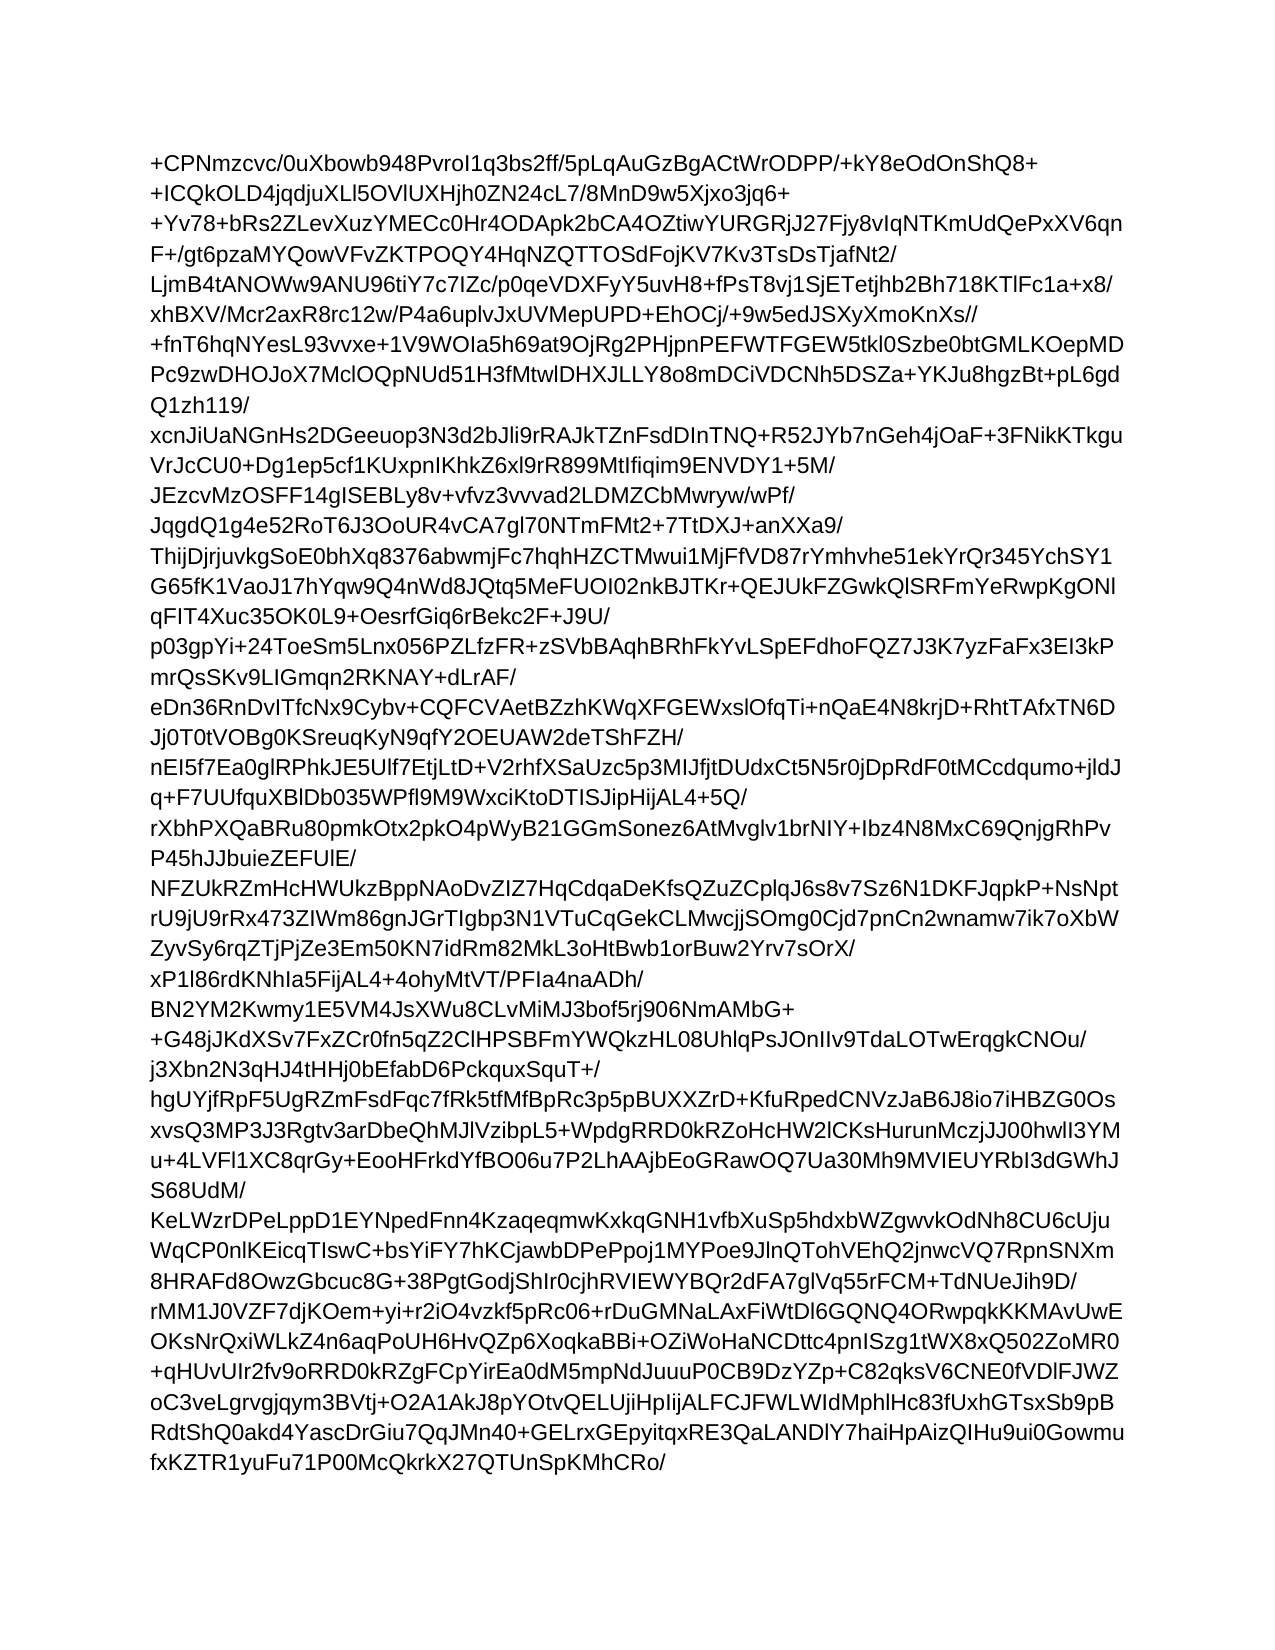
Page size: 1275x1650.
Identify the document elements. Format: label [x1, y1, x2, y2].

text [150, 150, 1125, 1475]
